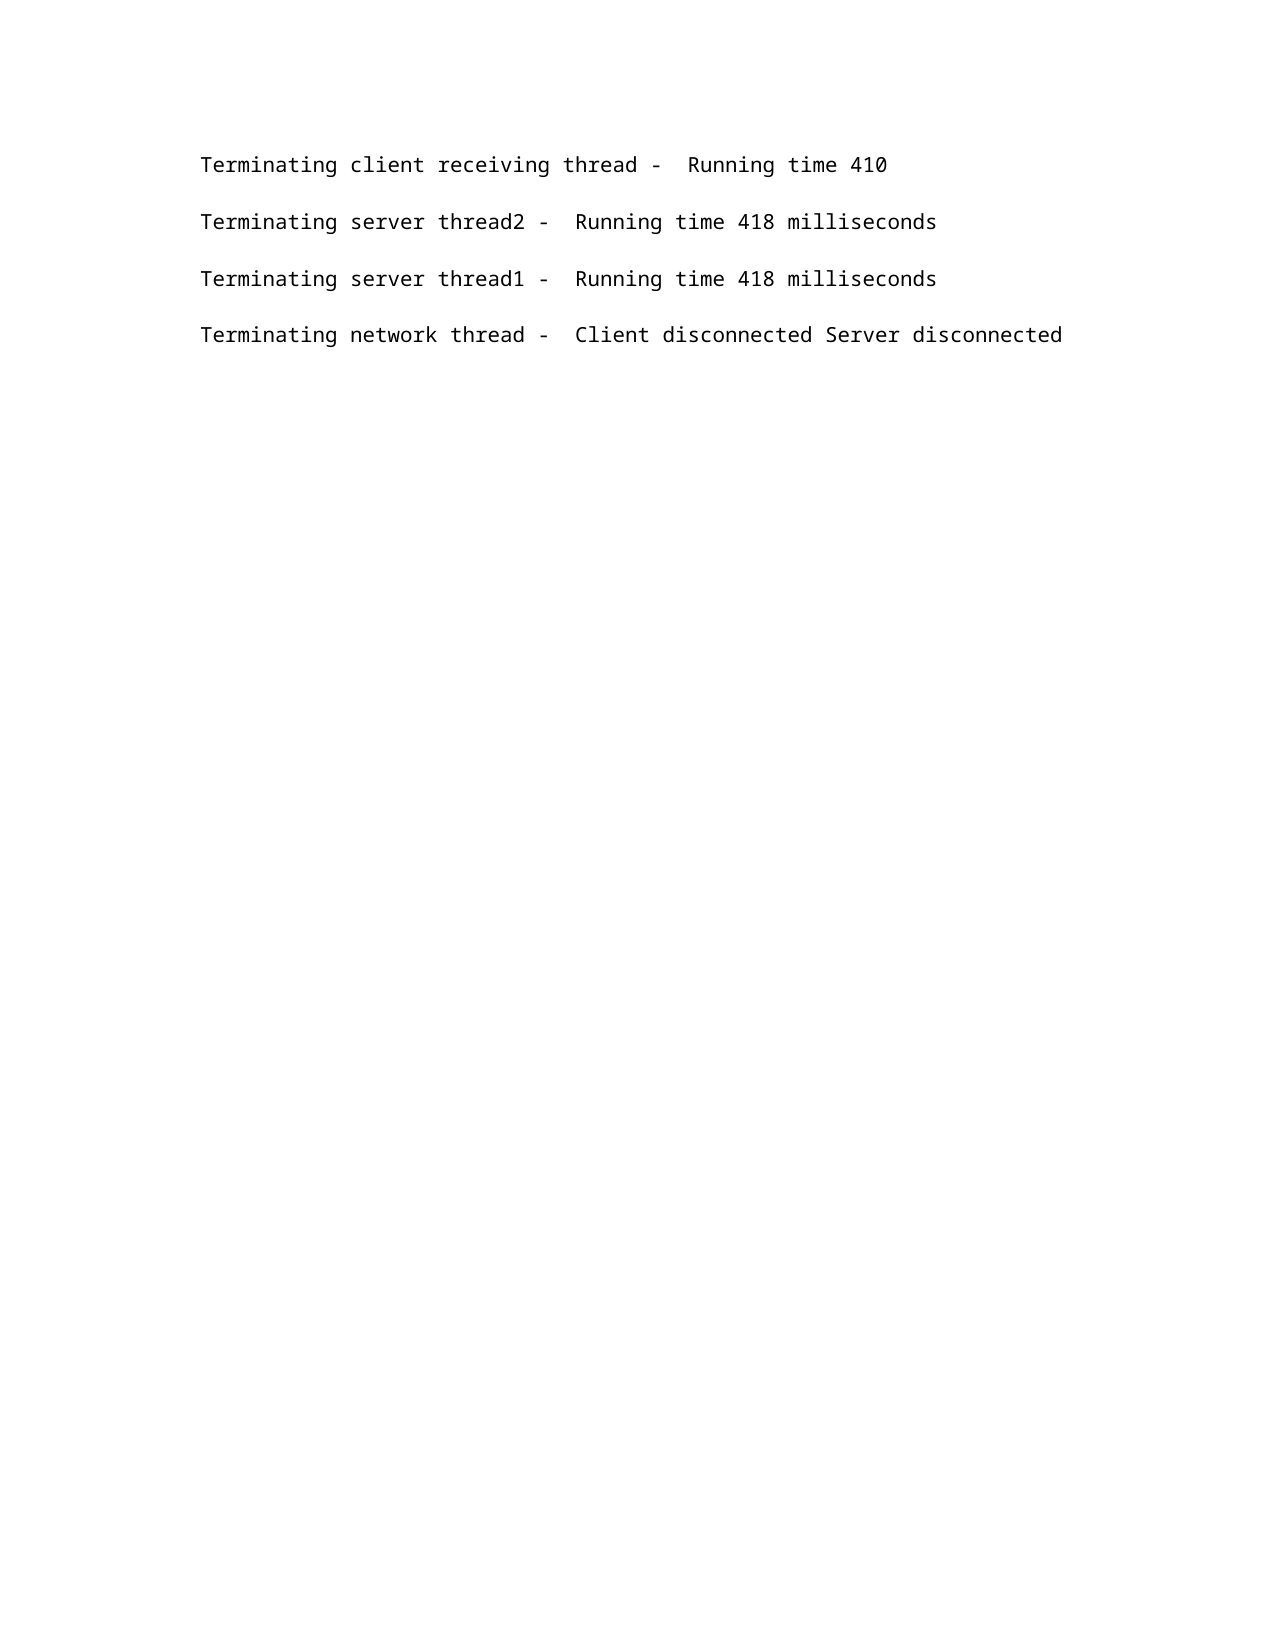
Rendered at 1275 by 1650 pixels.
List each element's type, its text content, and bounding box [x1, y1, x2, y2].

text Terminating server thread1 - Running time 418 milliseconds [187, 264, 1087, 292]
text Terminating server thread2 - Running time 418 milliseconds [187, 207, 1087, 235]
text Terminating network thread - Client disconnected Server disconnected [187, 321, 1087, 349]
text Terminating client receiving thread - Running time 410 [187, 150, 1087, 178]
